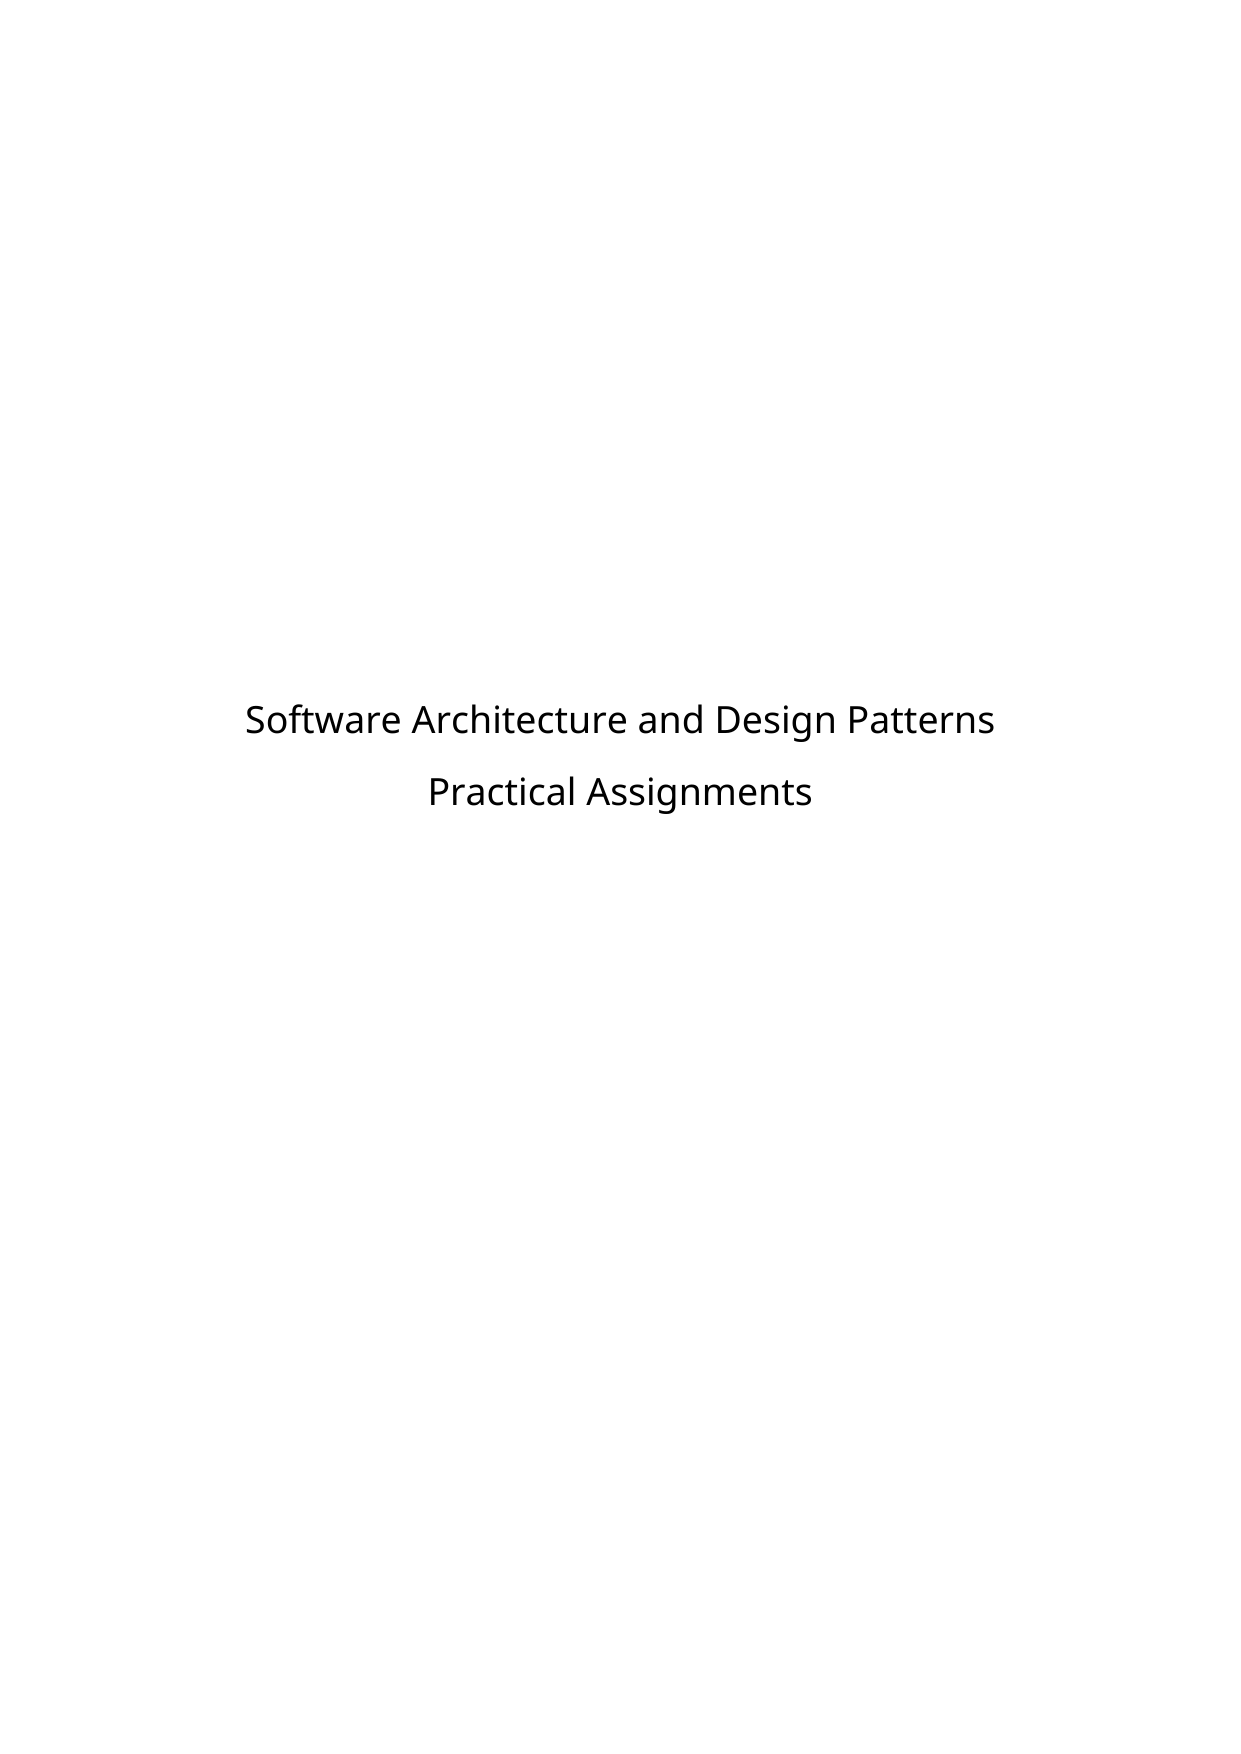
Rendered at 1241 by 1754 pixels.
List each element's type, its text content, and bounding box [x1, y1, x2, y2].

text Software Architecture and Design Patterns [150, 694, 1090, 745]
text Practical Assignments [150, 765, 1090, 816]
